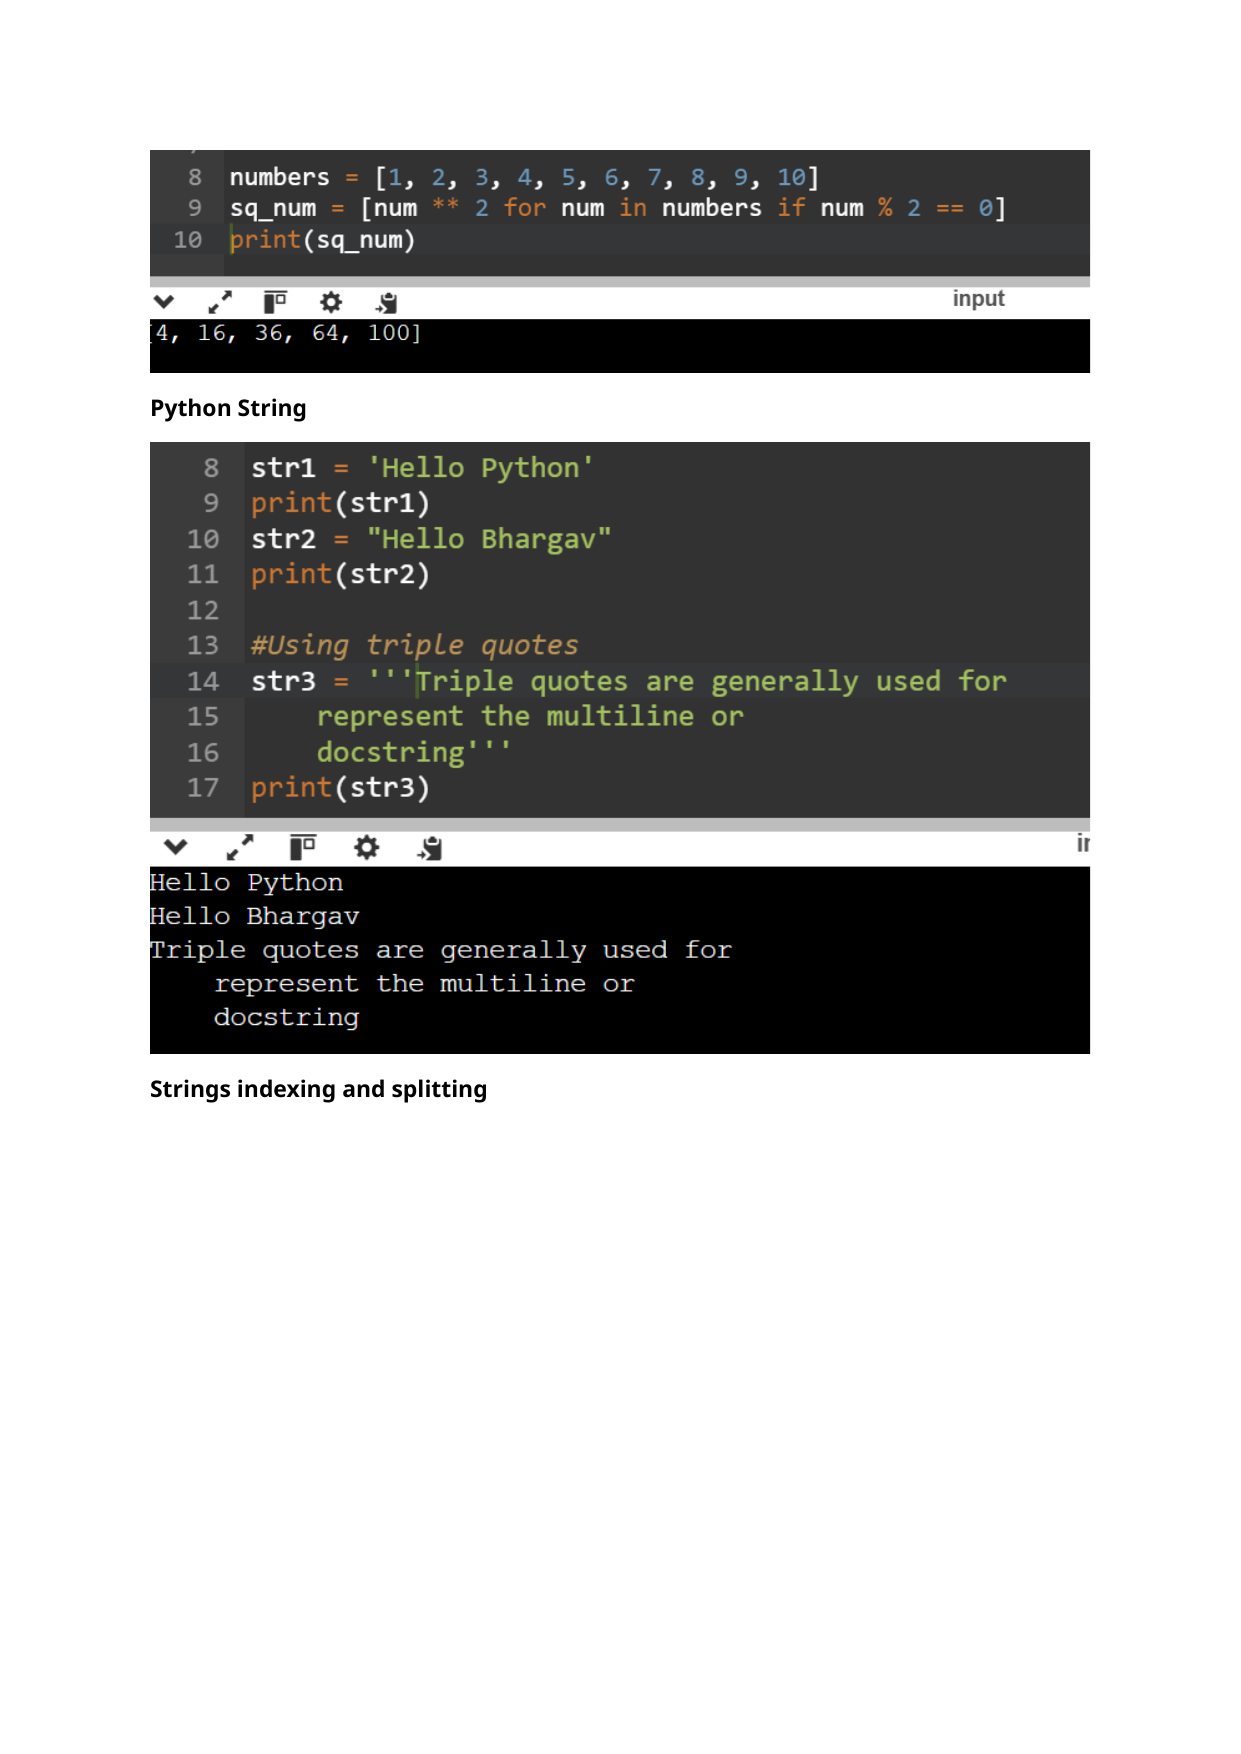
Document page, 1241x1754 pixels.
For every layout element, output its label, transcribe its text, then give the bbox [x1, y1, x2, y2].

picture [150, 150, 1091, 373]
picture [150, 442, 1091, 1054]
text Strings indexing and splitting [150, 1073, 1090, 1104]
text Python String [150, 392, 1090, 423]
